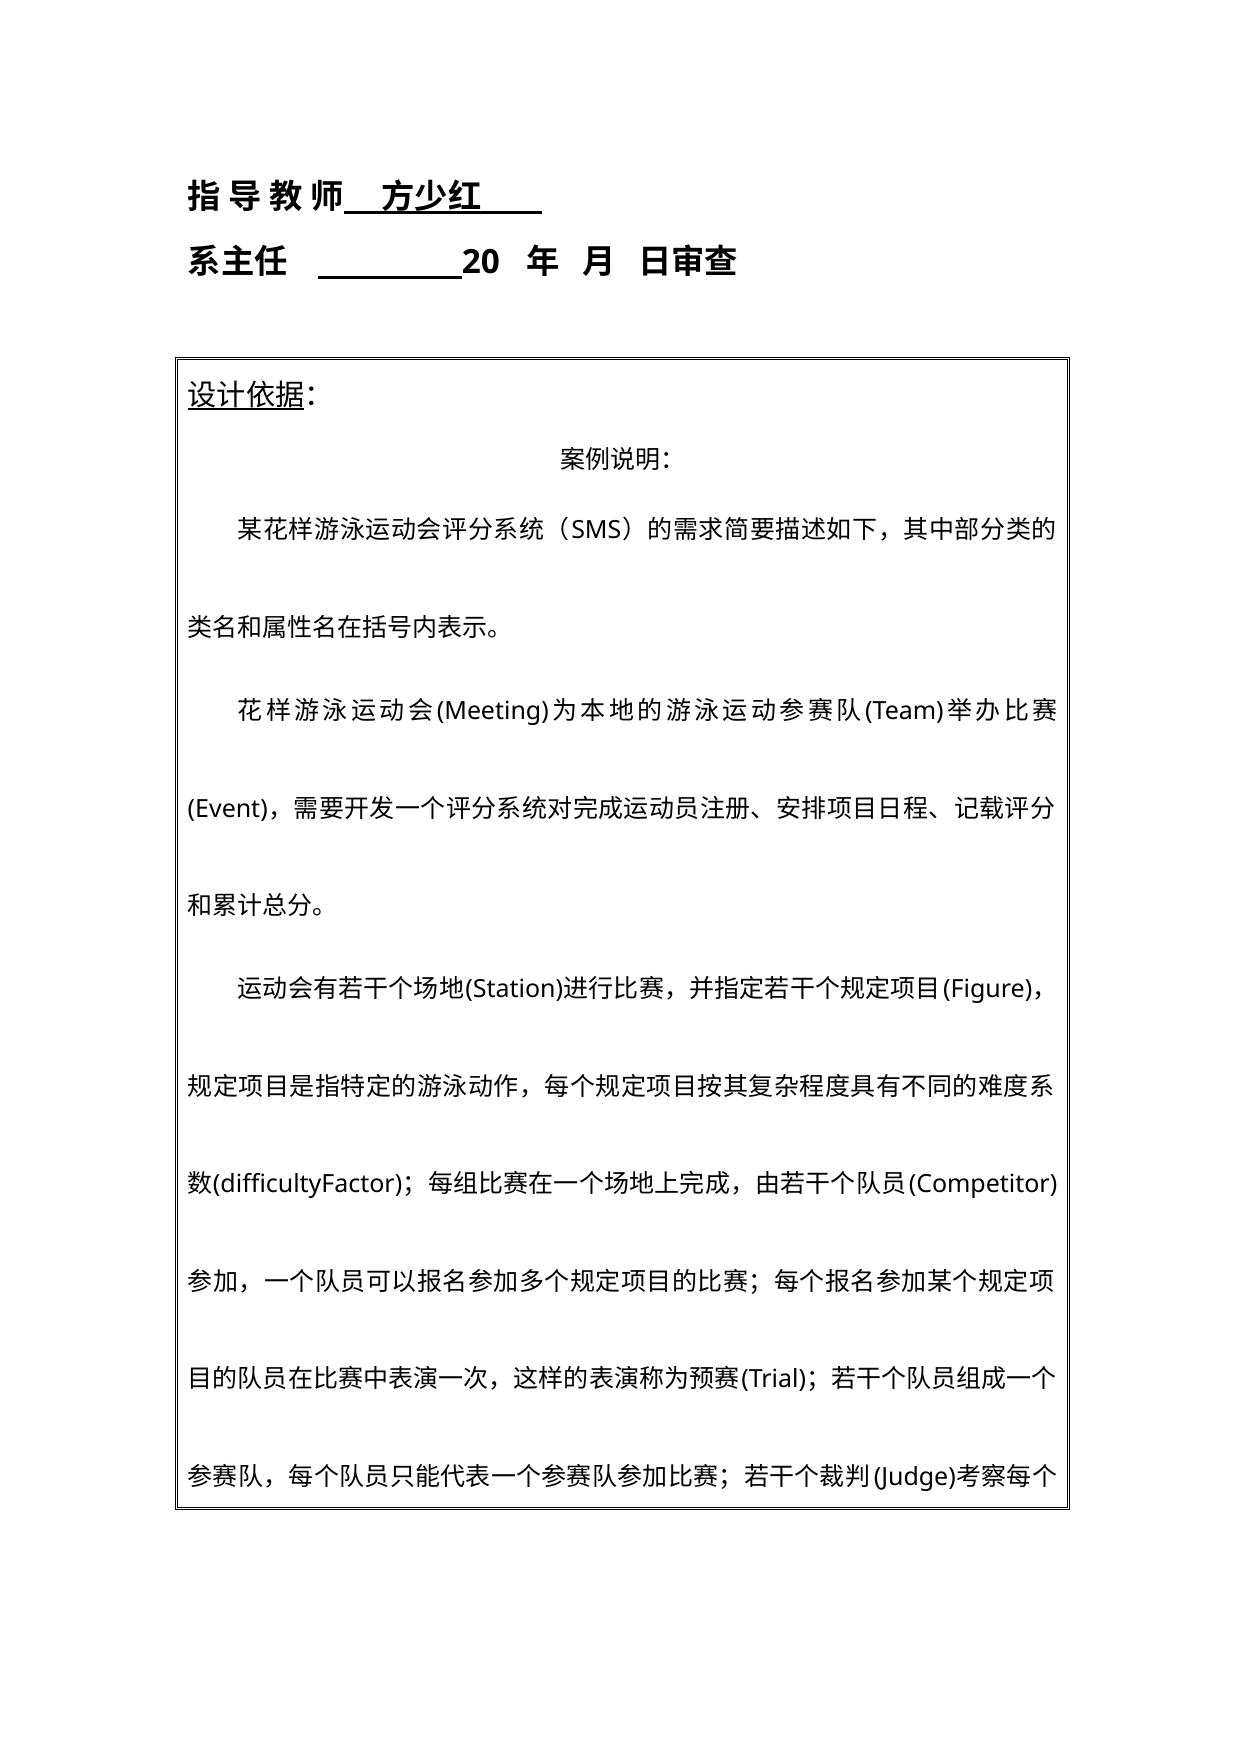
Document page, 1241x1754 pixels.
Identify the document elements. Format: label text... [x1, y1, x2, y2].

text 指 导 教 师 方少红 [187, 162, 1053, 227]
text 系主任 20 年 月 日审查 [187, 227, 1053, 292]
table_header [178, 360, 1067, 1507]
